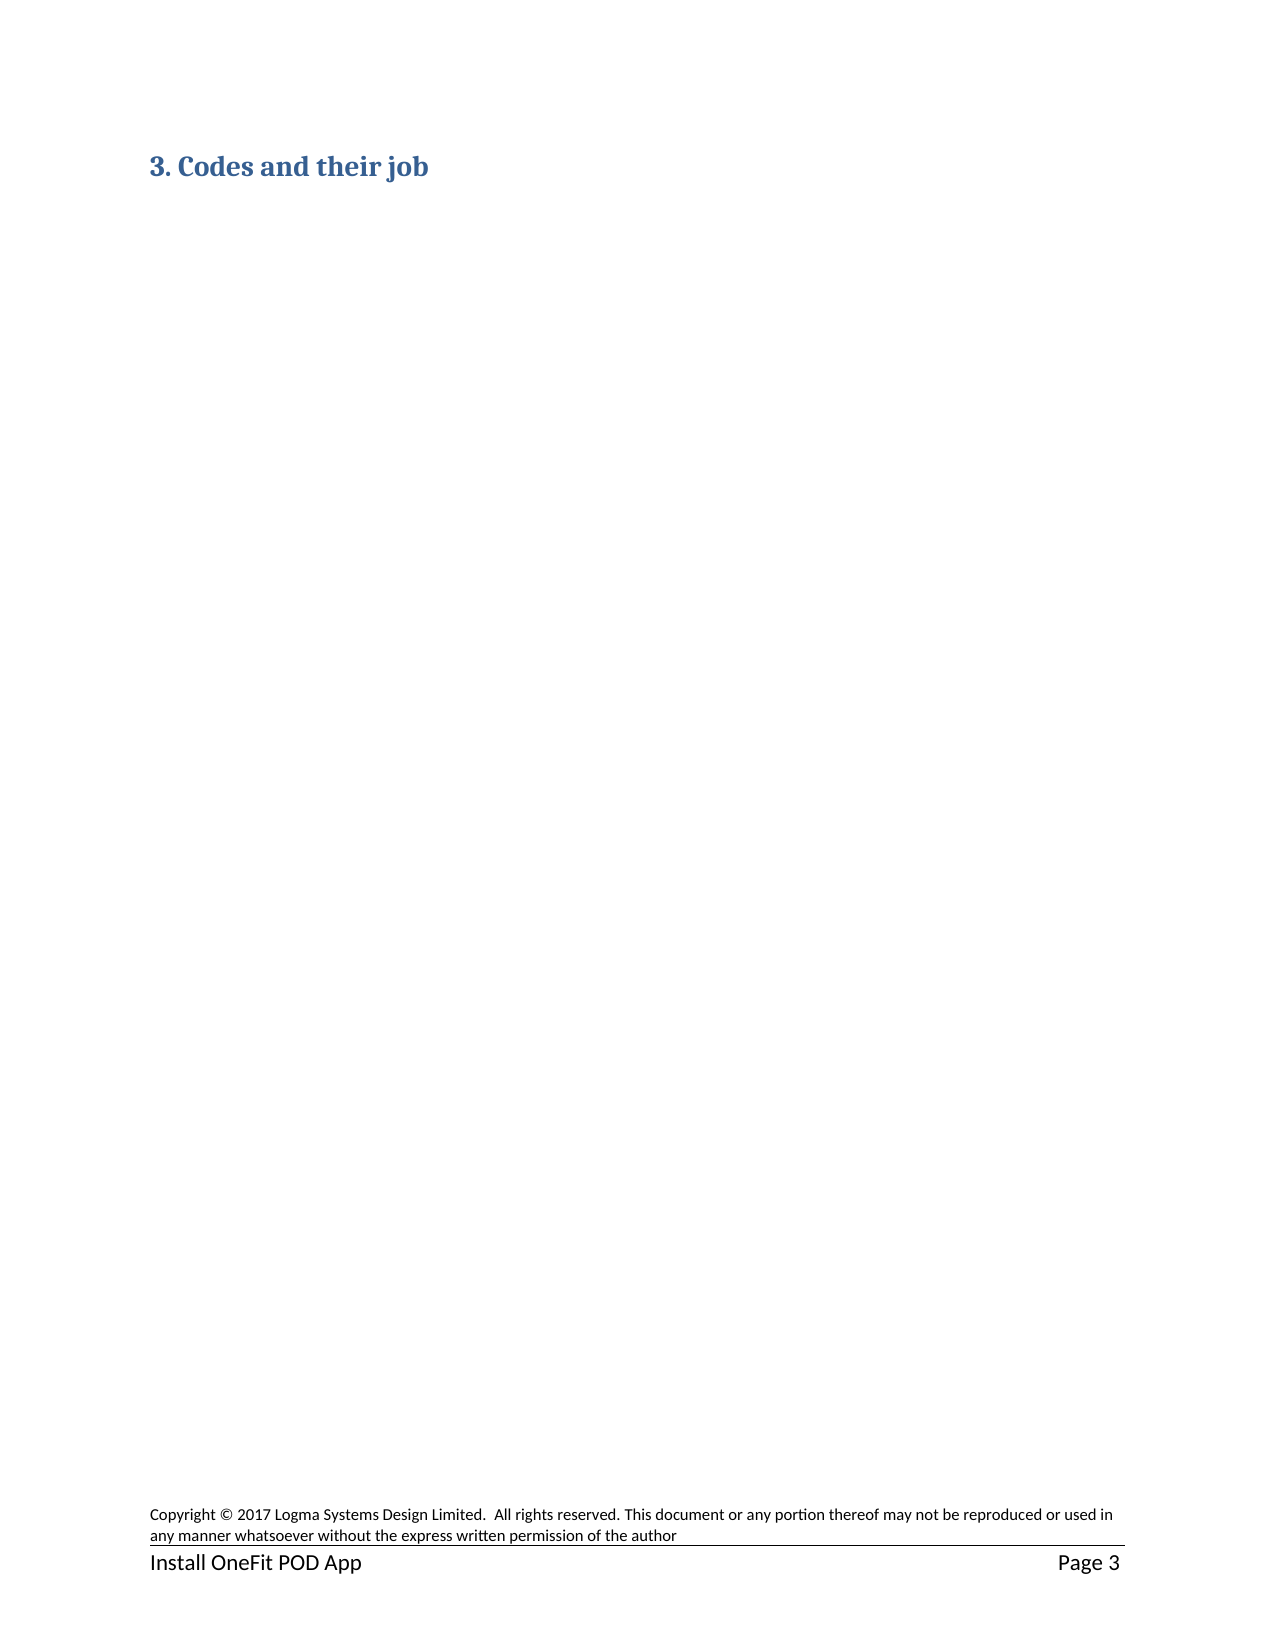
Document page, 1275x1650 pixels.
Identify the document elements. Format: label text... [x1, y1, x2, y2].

subtitle 3. Codes and their job [150, 150, 1125, 183]
